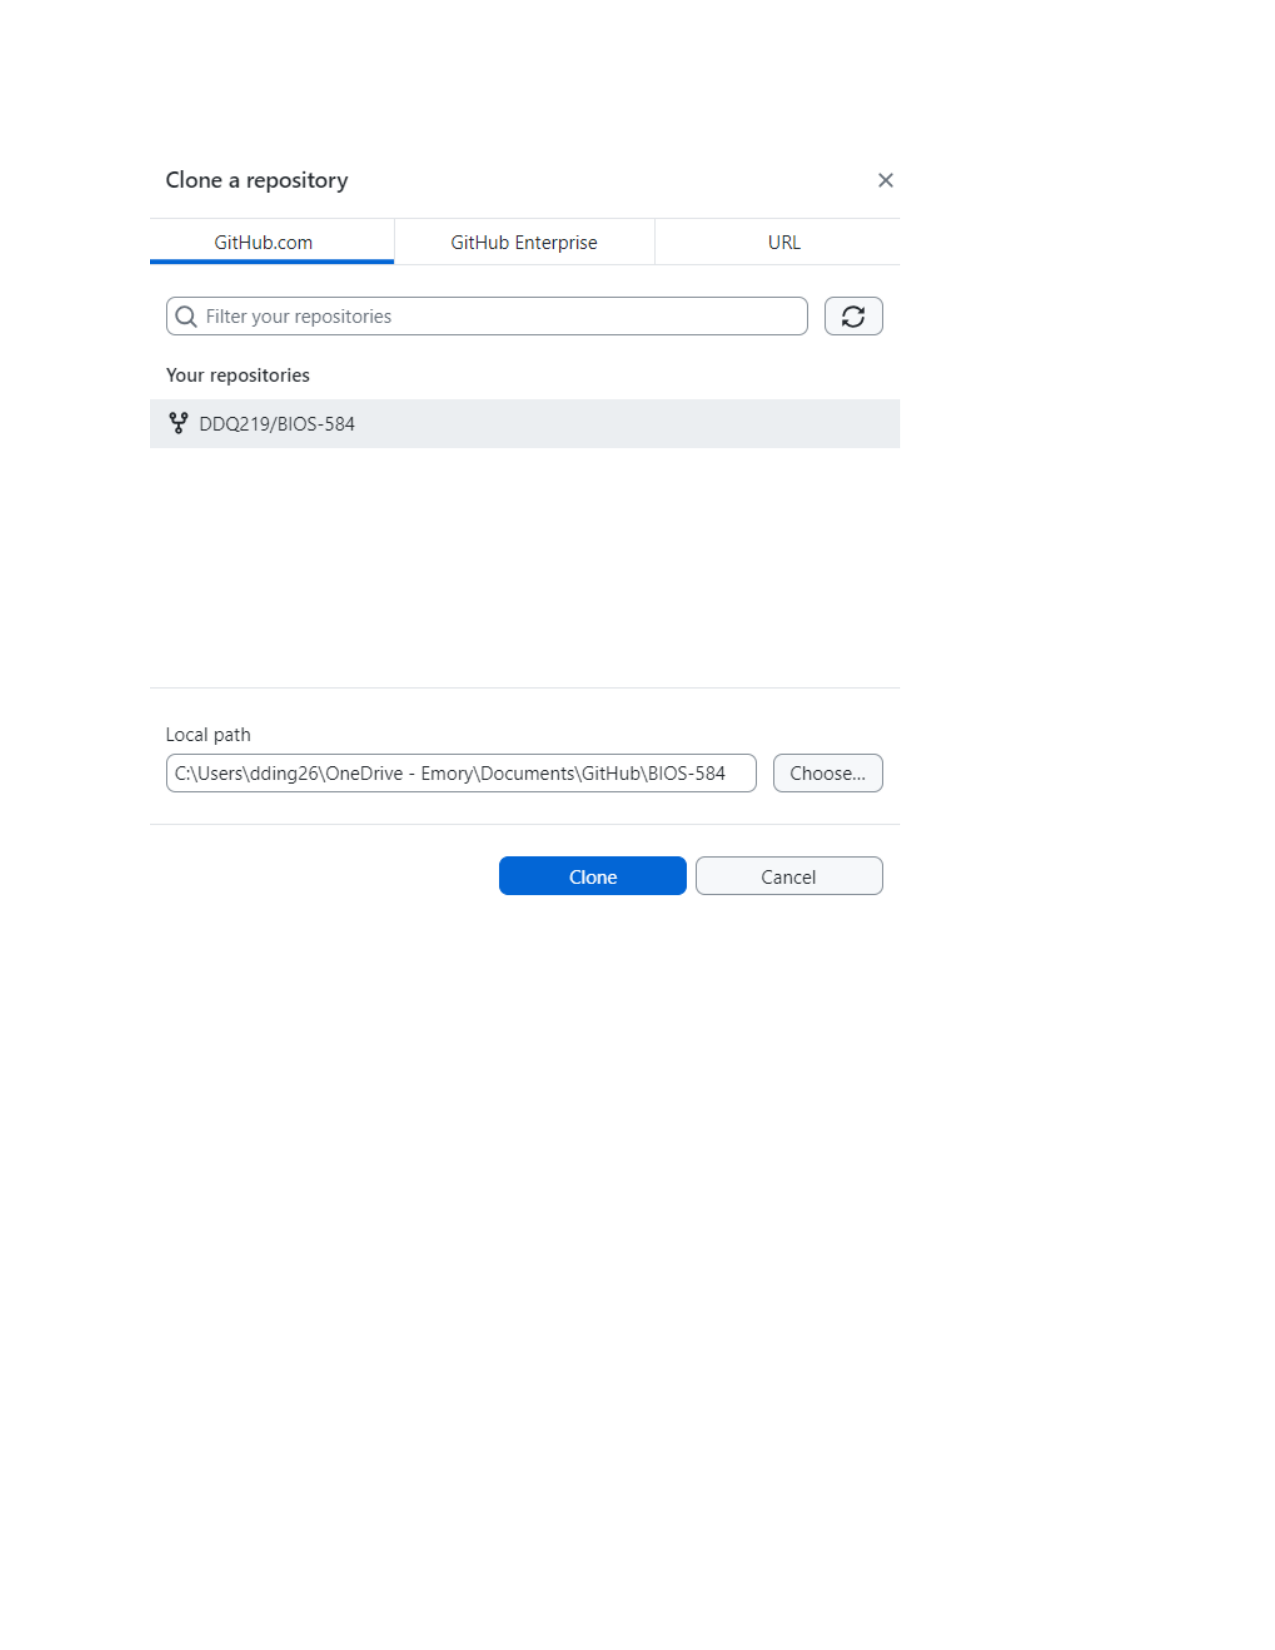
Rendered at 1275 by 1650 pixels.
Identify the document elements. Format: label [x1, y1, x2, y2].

picture [150, 150, 901, 909]
